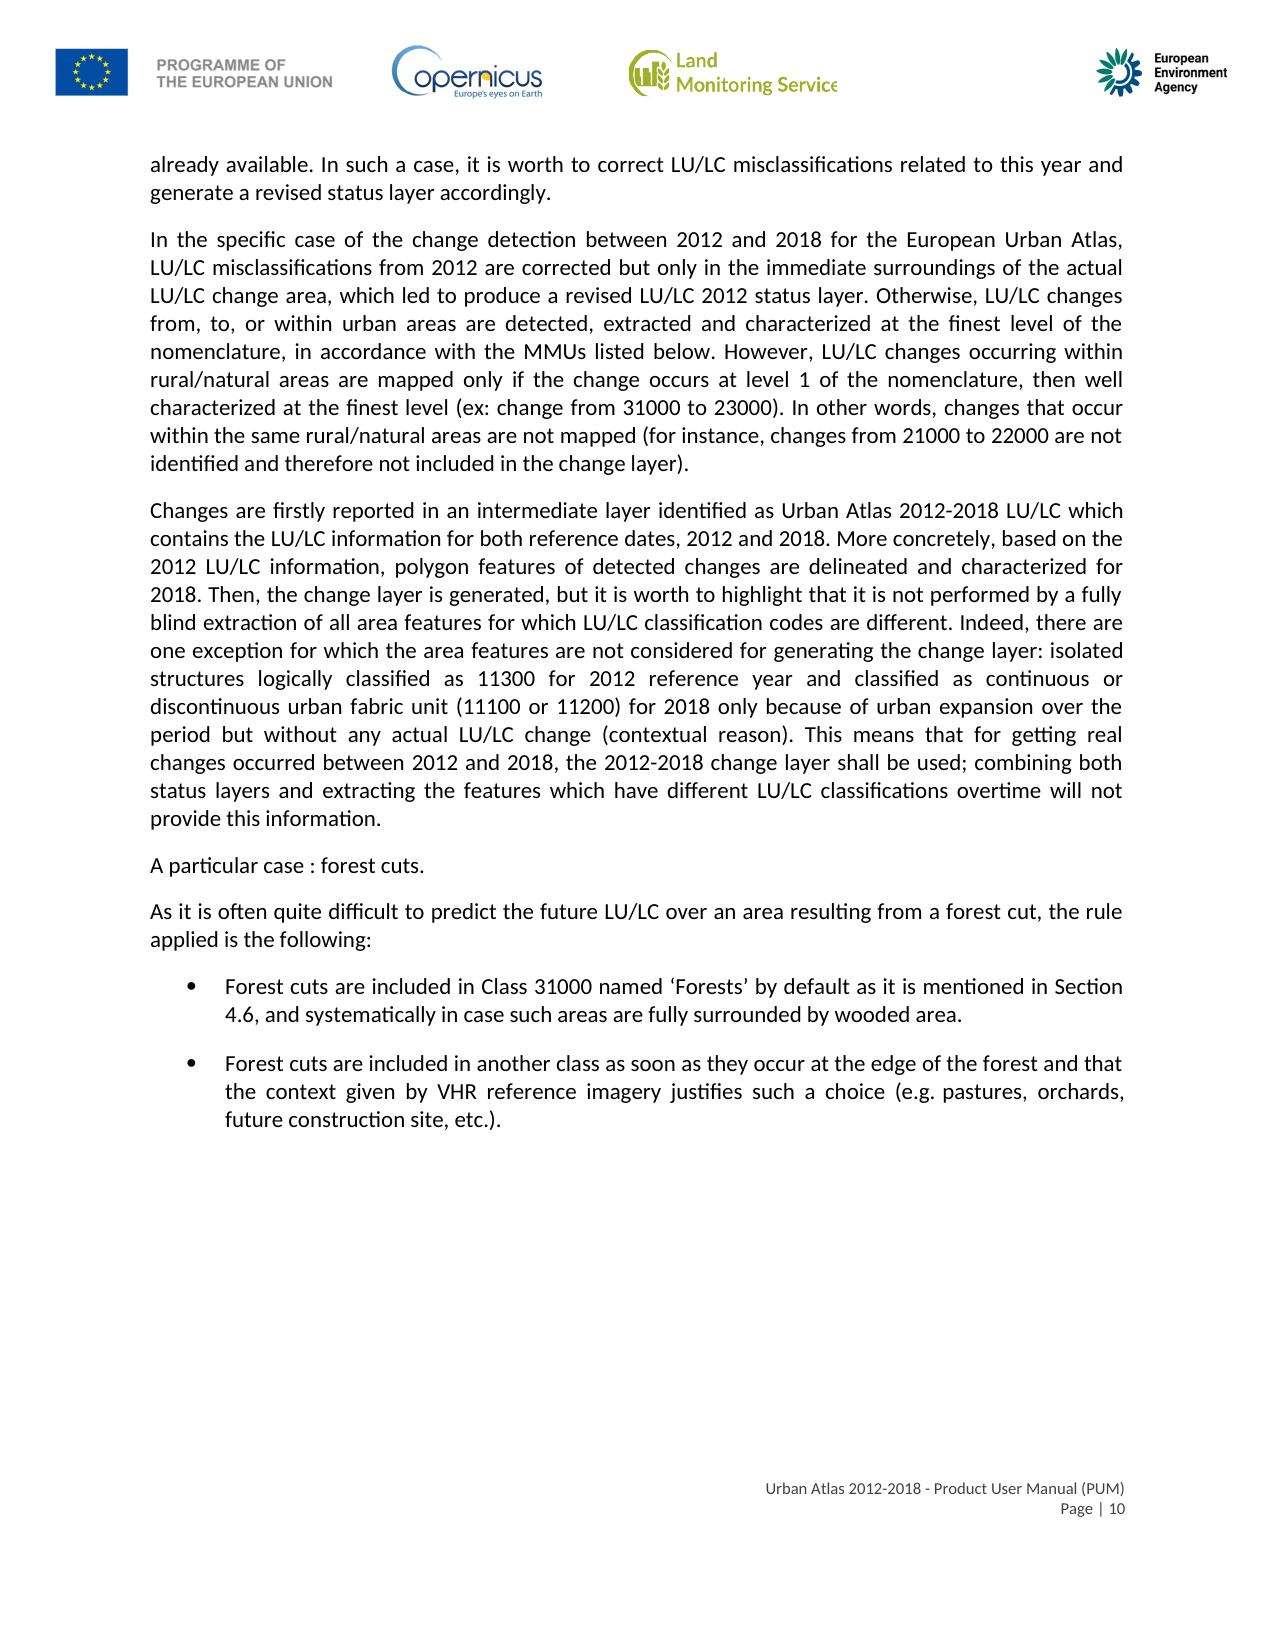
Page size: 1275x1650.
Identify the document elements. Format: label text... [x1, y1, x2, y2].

text Changes are firstly reported in an intermediate layer identified as Urban Atlas 2012-2018 LU/LC which contains the LU/LC information for both reference dates, 2012 and 2018. More concretely, based on the 2012 LU/LC information, polygon features of detected changes are delineated and characterized for 2018. Then, the change layer is generated, but it is worth to highlight that it is not performed by a fully blind extraction of all area features for which LU/LC classification codes are different. Indeed, there are one exception for which the area features are not considered for generating the change layer: isolated structures logically classified as 11300 for 2012 reference year and classified as continuous or discontinuous urban fabric unit (11100 or 11200) for 2018 only because of urban expansion over the period but without any actual LU/LC change (contextual reason). This means that for getting real changes occurred between 2012 and 2018, the 2012-2018 change layer shall be used; combining both status layers and extracting the features which have different LU/LC classifications overtime will not provide this information. [150, 496, 1125, 832]
text A particular case : forest cuts. [150, 851, 1125, 879]
picture [628, 50, 837, 97]
picture [371, 15, 560, 130]
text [150, 150, 1125, 206]
picture [29, 21, 351, 124]
list Forest cuts are included in Class 31000 named ‘Forests’ by default as it is mentioned in Section 4.6, and systematically in case such areas are fully surrounded by wooded area. [187, 972, 1125, 1028]
text As it is often quite difficult to predict the future LU/LC over an area resulting from a forest cut, the rule applied is the following: [150, 897, 1125, 953]
text In the specific case of the change detection between 2012 and 2018 for the European Urban Atlas, LU/LC misclassifications from 2012 are corrected but only in the immediate surroundings of the actual LU/LC change area, which led to produce a revised LU/LC 2012 status layer. Otherwise, LU/LC changes from, to, or within urban areas are detected, extracted and characterized at the finest level of the nomenclature, in accordance with the MMUs listed below. However, LU/LC changes occurring within rural/natural areas are mapped only if the change occurs at level 1 of the nomenclature, then well characterized at the finest level (ex: change from 31000 to 23000). In other words, changes that occur within the same rural/natural areas are not mapped (for instance, changes from 21000 to 22000 are not identified and therefore not included in the change layer). [150, 225, 1125, 477]
picture [1094, 46, 1228, 97]
list Forest cuts are included in another class as soon as they occur at the edge of the forest and that the context given by VHR reference imagery justifies such a choice (e.g. pastures, orchards, future construction site, etc.). [187, 1049, 1125, 1133]
